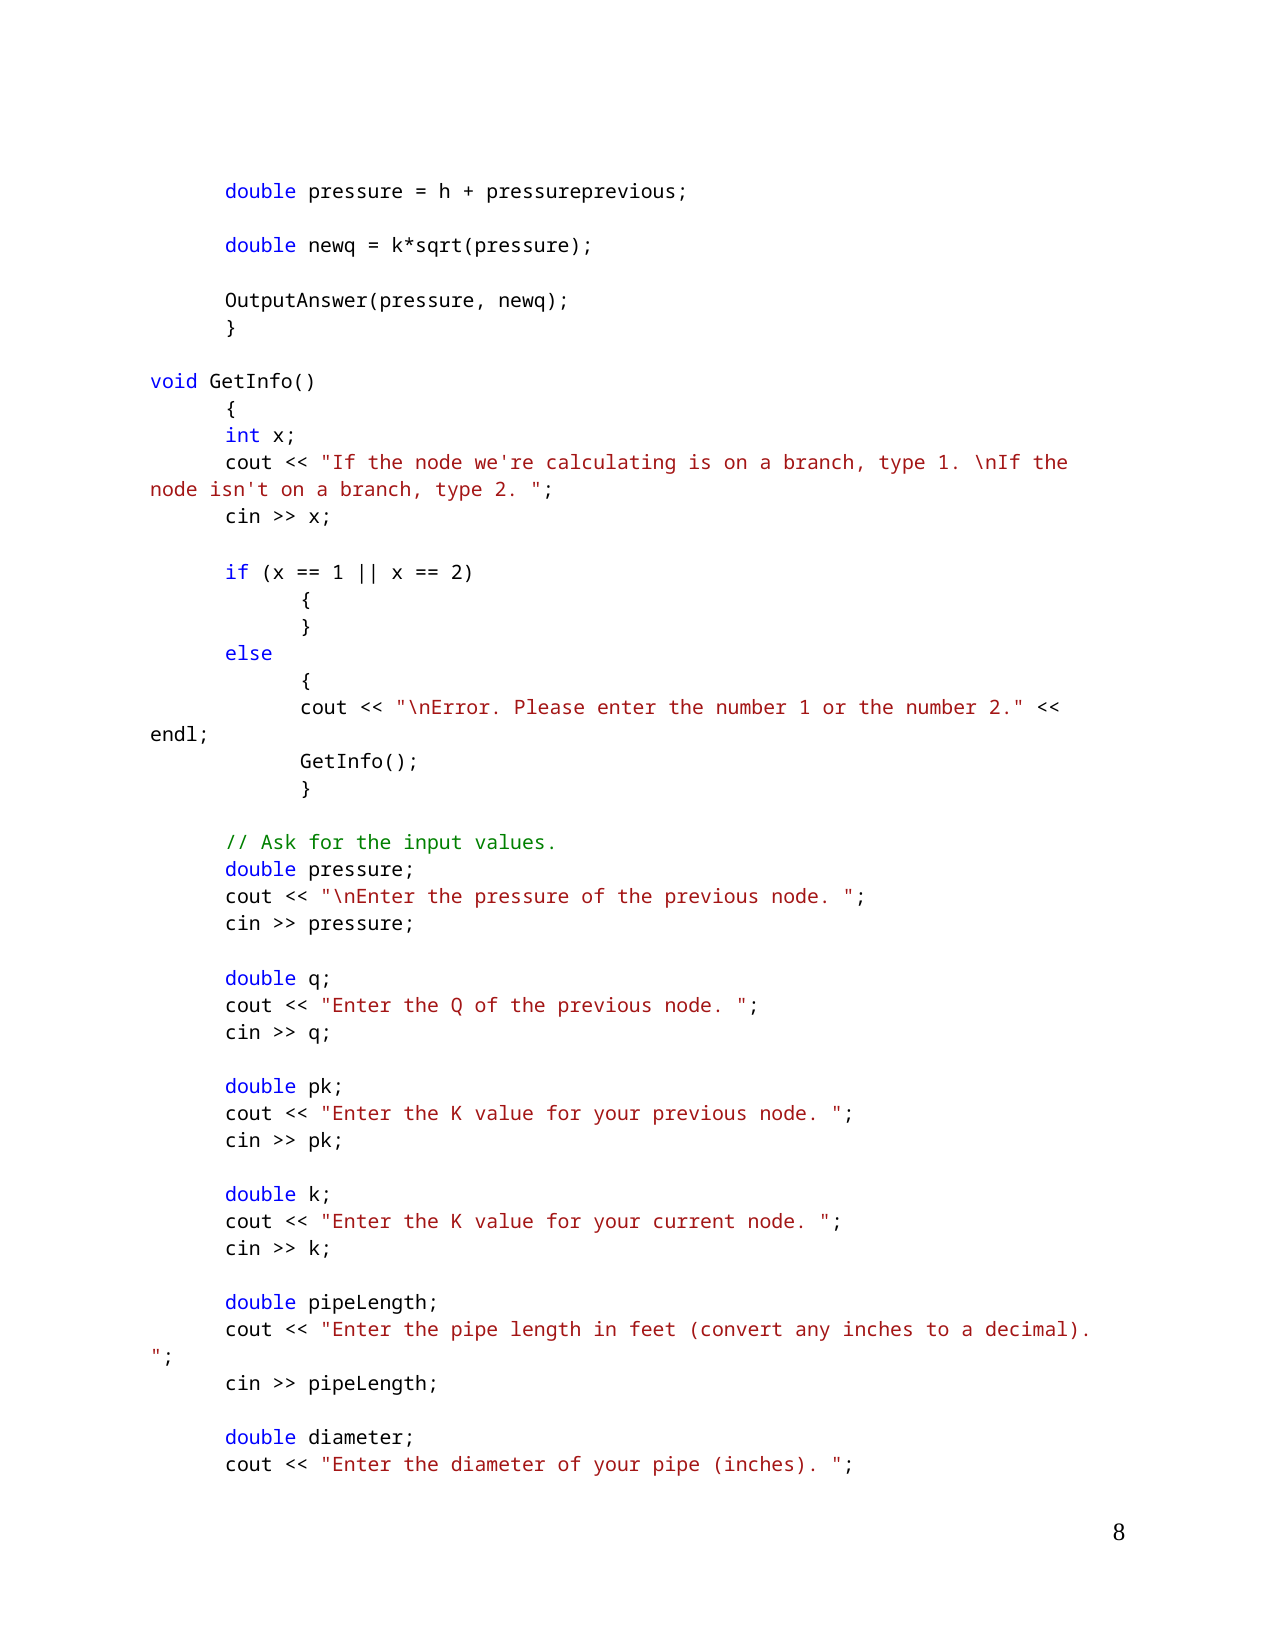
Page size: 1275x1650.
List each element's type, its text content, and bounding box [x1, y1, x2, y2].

text cout << "Enter the Q of the previous node. "; [150, 992, 1125, 1019]
text cout << "Enter the diameter of your pipe (inches). "; [150, 1450, 1125, 1477]
text double pipeLength; [150, 1288, 1125, 1315]
text } [150, 314, 1125, 341]
text } [150, 612, 1125, 639]
text } [150, 774, 1125, 801]
text cin >> k; [150, 1234, 1125, 1261]
text double q; [150, 965, 1125, 992]
text double diameter; [150, 1423, 1125, 1450]
text cout << "\nError. Please enter the number 1 or the number 2." << endl; [150, 693, 1125, 747]
text double pressure = h + pressureprevious; [150, 177, 1125, 204]
text cin >> pk; [150, 1127, 1125, 1153]
text cin >> pipeLength; [150, 1369, 1125, 1396]
text int x; [150, 422, 1125, 448]
text cout << "Enter the K value for your current node. "; [150, 1207, 1125, 1234]
text cin >> x; [150, 502, 1125, 529]
text else [150, 639, 1125, 666]
text { [150, 585, 1125, 612]
text cout << "\nEnter the pressure of the previous node. "; [150, 882, 1125, 909]
text double pressure; [150, 855, 1125, 882]
text double newq = k*sqrt(pressure); [150, 231, 1125, 258]
text GetInfo(); [150, 747, 1125, 774]
text cin >> q; [150, 1019, 1125, 1046]
text cout << "Enter the pipe length in feet (convert any inches to a decimal). "; [150, 1315, 1125, 1369]
text double k; [150, 1181, 1125, 1207]
text cout << "If the node we're calculating is on a branch, type 1. \nIf the node isn't on a branch, type 2. "; [150, 448, 1125, 502]
text { [150, 666, 1125, 693]
text cin >> pressure; [150, 909, 1125, 936]
text OutputAnswer(pressure, newq); [150, 287, 1125, 314]
text cout << "Enter the K value for your previous node. "; [150, 1099, 1125, 1127]
text // Ask for the input values. [150, 828, 1125, 855]
text { [150, 394, 1125, 422]
text if (x == 1 || x == 2) [150, 558, 1125, 585]
text double pk; [150, 1073, 1125, 1099]
text void GetInfo() [150, 368, 1125, 394]
